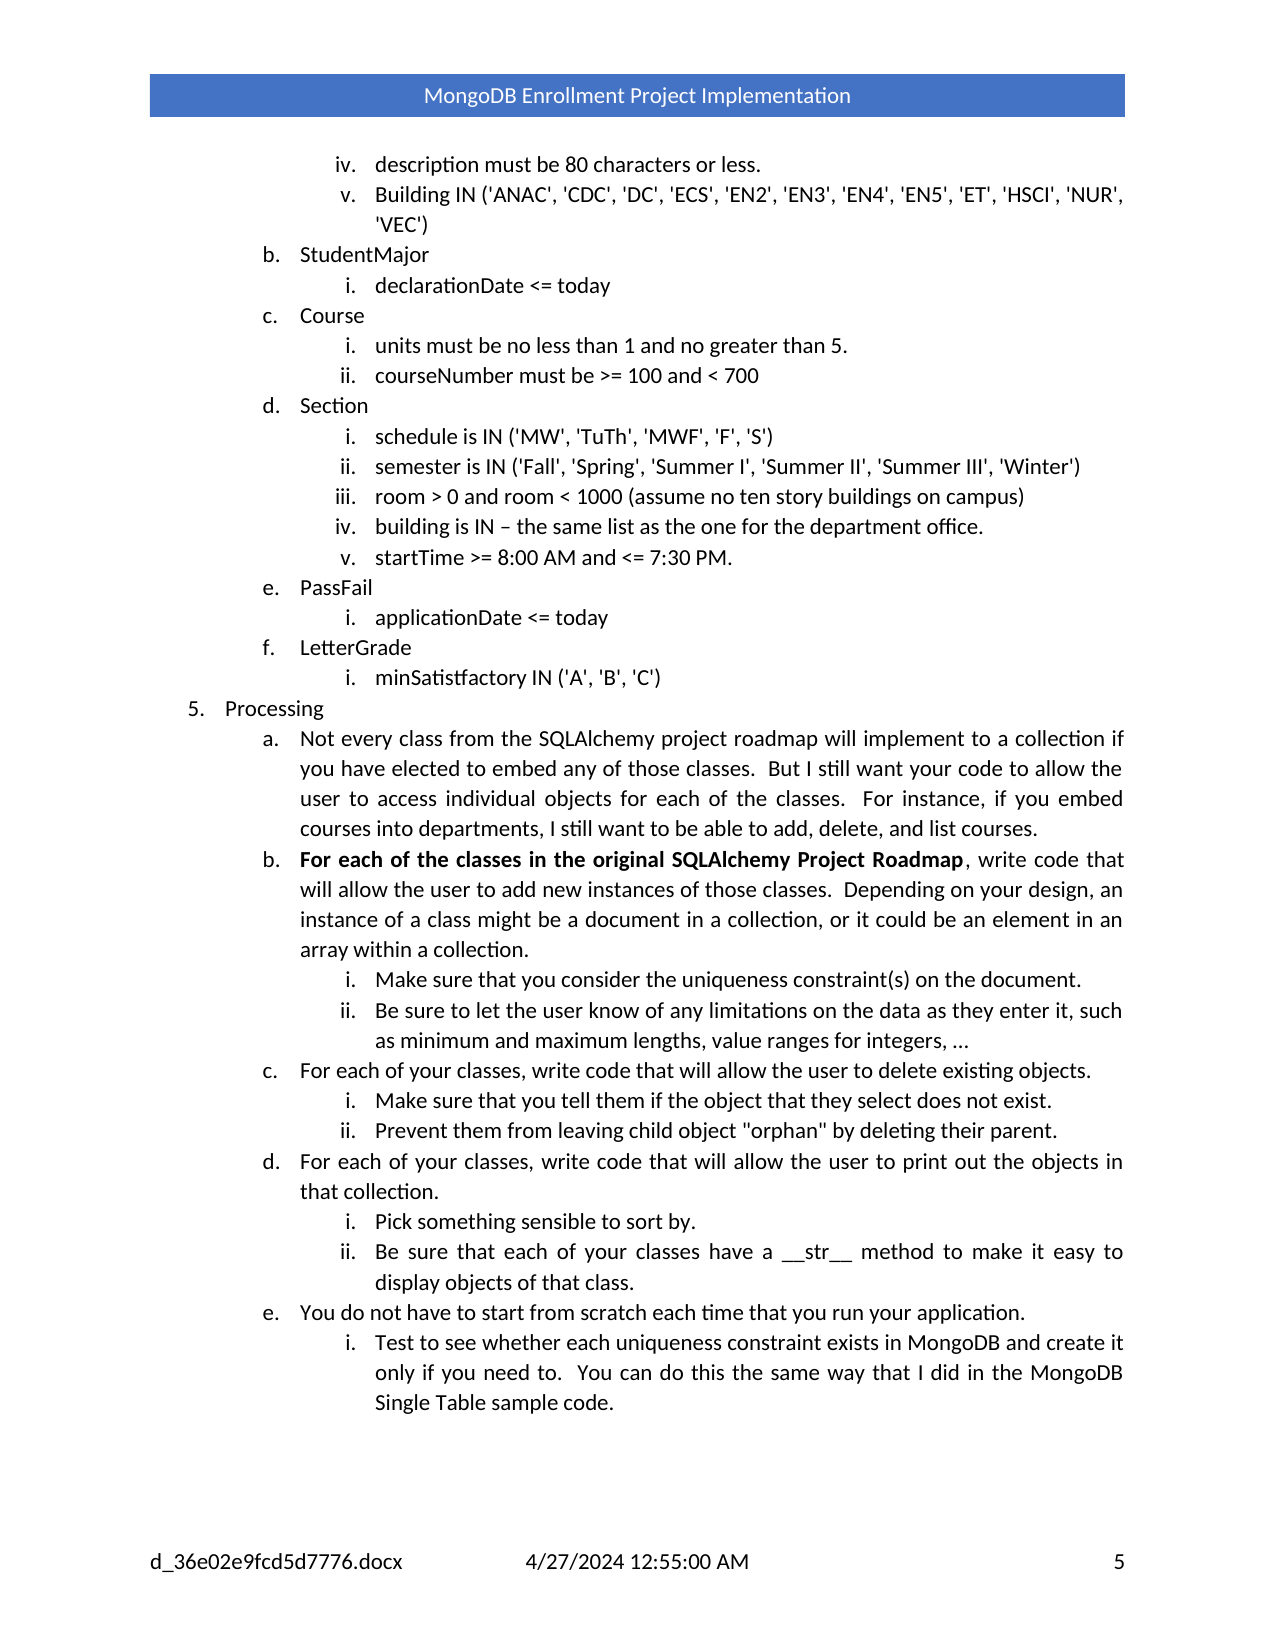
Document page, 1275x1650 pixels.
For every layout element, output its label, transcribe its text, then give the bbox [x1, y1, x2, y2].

list Building IN ('ANAC', 'CDC', 'DC', 'ECS', 'EN2', 'EN3', 'EN4', 'EN5', 'ET', 'HSCI', 'NUR', 'VEC') [356, 180, 1125, 238]
list Not every class from the SQLAlchemy project roadmap will implement to a collection if you have elected to embed any of those classes. But I still want your code to allow the user to access individual objects for each of the classes. For instance, if you embed courses into departments, I still want to be able to add, delete, and list courses. [262, 724, 1125, 843]
list semester is IN ('Fall', 'Spring', 'Summer I', 'Summer II', 'Summer III', 'Winter') [356, 452, 1125, 480]
list PassFail [262, 573, 1125, 601]
list Test to see whether each uniqueness constraint exists in MongoDB and create it only if you need to. You can do this the same way that I did in the MongoDB Single Table sample code. [356, 1328, 1125, 1417]
list declarationDate <= today [356, 271, 1125, 299]
list room > 0 and room < 1000 (assume no ten story buildings on campus) [356, 482, 1125, 510]
list LetterGrade [262, 633, 1125, 661]
list Be sure to let the user know of any limitations on the data as they enter it, such as minimum and maximum lengths, value ranges for integers, … [356, 996, 1125, 1054]
list You do not have to start from scratch each time that you run your application. [262, 1298, 1125, 1326]
list startTime >= 8:00 AM and <= 7:30 PM. [356, 543, 1125, 571]
list Prevent them from leaving child object "orphan" by deleting their parent. [356, 1117, 1125, 1145]
list Course [262, 301, 1125, 329]
list Processing [187, 694, 1125, 722]
list building is IN – the same list as the one for the department office. [356, 512, 1125, 541]
list description must be 80 characters or less. [356, 150, 1125, 178]
list For each of the classes in the original SQLAlchemy Project Roadmap, write code that will allow the user to add new instances of those classes. Depending on your design, an instance of a class might be a document in a collection, or it could be an element in an array within a collection. [262, 845, 1125, 963]
list Section [262, 392, 1125, 420]
list Make sure that you consider the uniqueness constraint(s) on the document. [356, 966, 1125, 994]
list courseNumber must be >= 100 and < 700 [356, 361, 1125, 389]
list Be sure that each of your classes have a __str__ method to make it easy to display objects of that class. [356, 1237, 1125, 1296]
list minSatistfactory IN ('A', 'B', 'C') [356, 663, 1125, 692]
list Make sure that you tell them if the object that they select does not exist. [356, 1086, 1125, 1114]
list StudentMajor [262, 241, 1125, 269]
list Pick something sensible to sort by. [356, 1207, 1125, 1235]
list schedule is IN ('MW', 'TuTh', 'MWF', 'F', 'S') [356, 422, 1125, 450]
list units must be no less than 1 and no greater than 5. [356, 331, 1125, 359]
list applicationDate <= today [356, 603, 1125, 631]
list For each of your classes, write code that will allow the user to delete existing objects. [262, 1056, 1125, 1084]
list For each of your classes, write code that will allow the user to print out the objects in that collection. [262, 1147, 1125, 1205]
